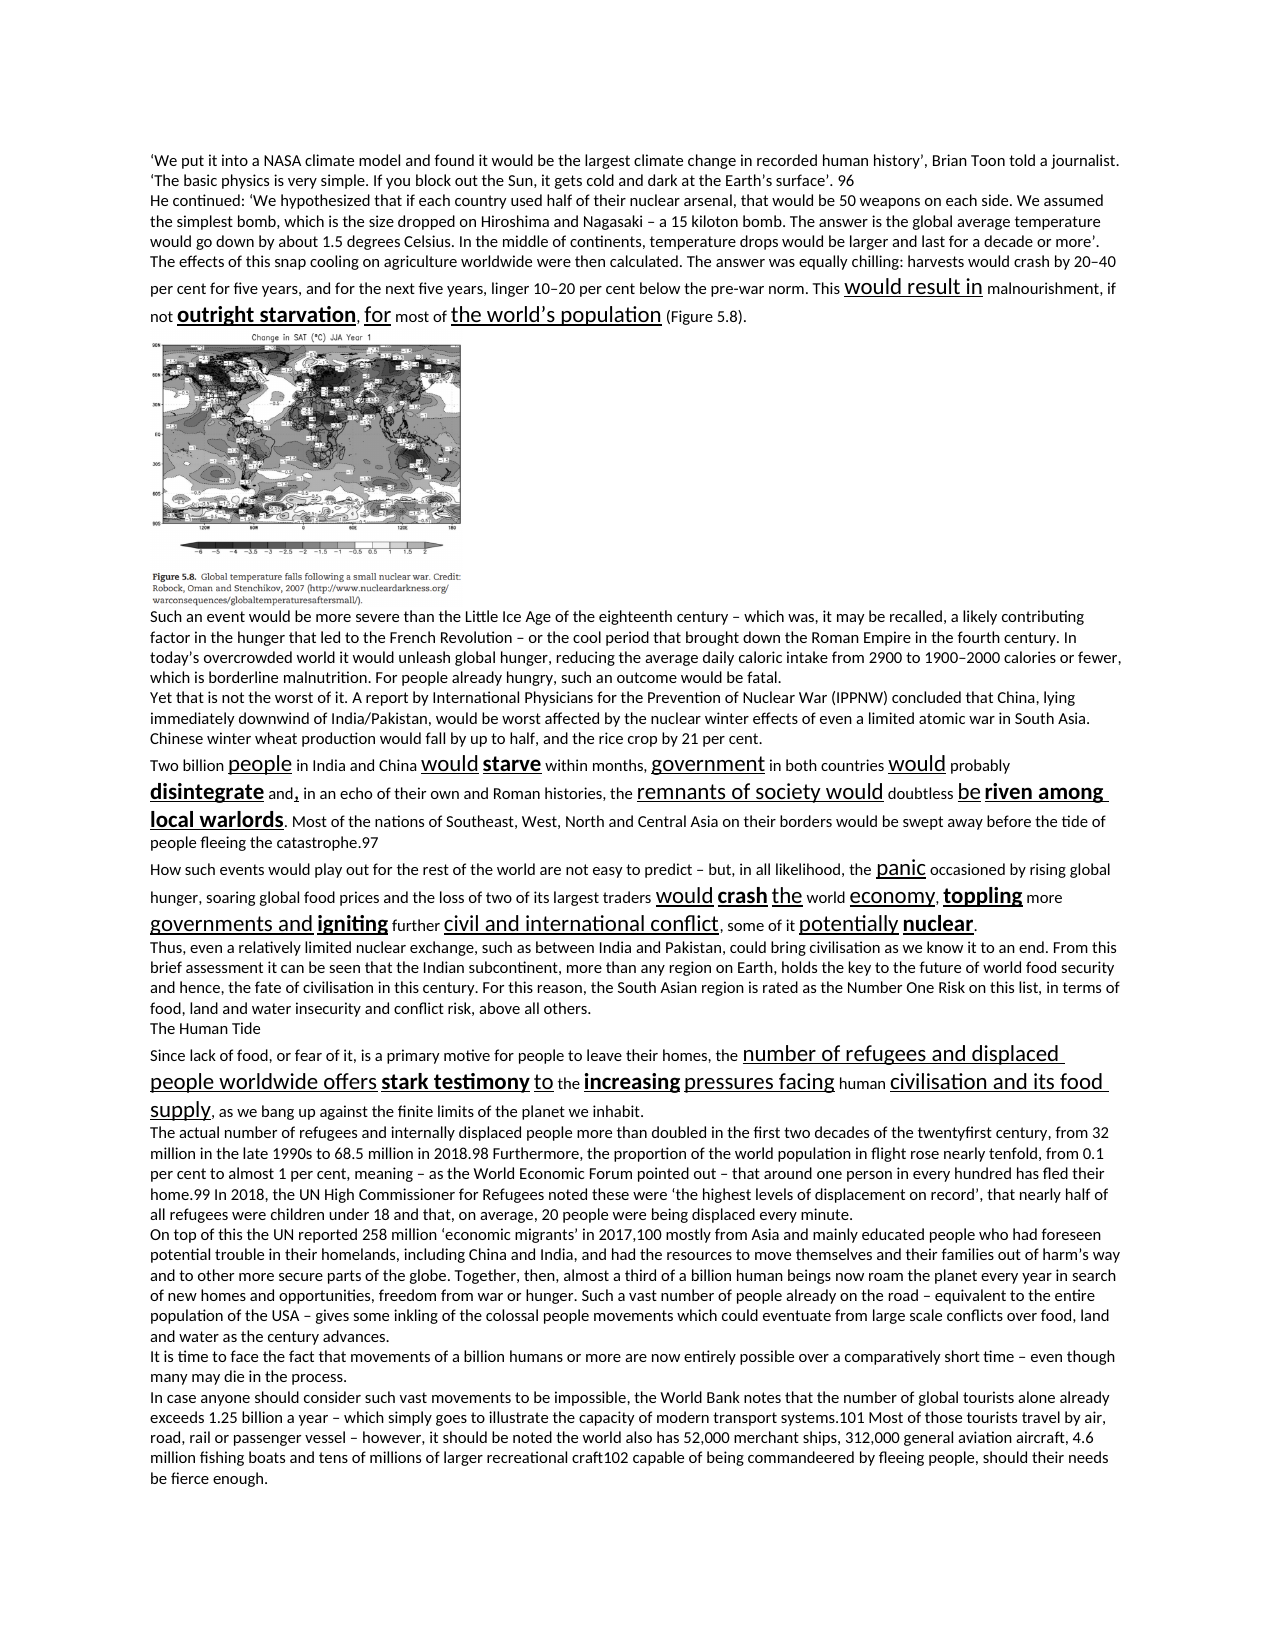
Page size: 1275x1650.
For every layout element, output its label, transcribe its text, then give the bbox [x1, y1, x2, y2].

picture [150, 327, 463, 607]
text Thus, even a relatively limited nuclear exchange, such as between India and Pakistan, could bring civilisation as we know it to an end. From this brief assessment it can be seen that the Indian subcontinent, more than any region on Earth, holds the key to the future of world food security and hence, the fate of civilisation in this century. For this reason, the South Asian region is rated as the Number One Risk on this list, in terms of food, land and water insecurity and conflict risk, above all others. [150, 937, 1125, 1018]
text Since lack of food, or fear of it, is a primary motive for people to leave their homes, the number of refugees and displaced people worldwide offers stark testimony to the increasing pressures facing human civilisation and its food supply, as we bang up against the finite limits of the planet we inhabit. [150, 1039, 1125, 1123]
text The actual number of refugees and internally displaced people more than doubled in the first two decades of the twentyfirst century, from 32 million in the late 1990s to 68.5 million in 2018.98 Furthermore, the proportion of the world population in flight rose nearly tenfold, from 0.1 per cent to almost 1 per cent, meaning – as the World Economic Forum pointed out – that around one person in every hundred has fled their home.99 In 2018, the UN High Commissioner for Refugees noted these were ‘the highest levels of displacement on record’, that nearly half of all refugees were children under 18 and that, on average, 20 people were being displaced every minute. [150, 1123, 1125, 1224]
text How such events would play out for the rest of the world are not easy to predict – but, in all likelihood, the panic occasioned by rising global hunger, soaring global food prices and the loss of two of its largest traders would crash the world economy, toppling more governments and igniting further civil and international conflict, some of it potentially nuclear. [150, 853, 1125, 937]
text It is time to face the fact that movements of a billion humans or more are now entirely possible over a comparatively short time – even though many may die in the process. [150, 1346, 1125, 1387]
text Yet that is not the worst of it. A report by International Physicians for the Prevention of Nuclear War (IPPNW) concluded that China, lying immediately downwind of India/Pakistan, would be worst affected by the nuclear winter effects of even a limited atomic war in South Asia. Chinese winter wheat production would fall by up to half, and the rice crop by 21 per cent. [150, 688, 1125, 749]
text ‘We put it into a NASA climate model and found it would be the largest climate change in recorded human history’, Brian Toon told a journalist. ‘The basic physics is very simple. If you block out the Sun, it gets cold and dark at the Earth’s surface’. 96 [150, 150, 1125, 191]
text On top of this the UN reported 258 million ‘economic migrants’ in 2017,100 mostly from Asia and mainly educated people who had foreseen potential trouble in their homelands, including China and India, and had the resources to move themselves and their families out of harm’s way and to other more secure parts of the globe. Together, then, almost a third of a billion human beings now roam the planet every year in search of new homes and opportunities, freedom from war or hunger. Such a vast number of people already on the road – equivalent to the entire population of the USA – gives some inkling of the colossal people movements which could eventuate from large scale conflicts over food, land and water as the century advances. [150, 1224, 1125, 1346]
text Such an event would be more severe than the Little Ice Age of the eighteenth century – which was, it may be recalled, a likely contributing factor in the hunger that led to the French Revolution – or the cool period that brought down the Roman Empire in the fourth century. In today’s overcrowded world it would unleash global hunger, reducing the average daily caloric intake from 2900 to 1900–2000 calories or fewer, which is borderline malnutrition. For people already hungry, such an outcome would be fatal. [150, 607, 1125, 688]
text The Human Tide [150, 1018, 1125, 1039]
text He continued: ‘We hypothesized that if each country used half of their nuclear arsenal, that would be 50 weapons on each side. We assumed the simplest bomb, which is the size dropped on Hiroshima and Nagasaki – a 15 kiloton bomb. The answer is the global average temperature would go down by about 1.5 degrees Celsius. In the middle of continents, temperature drops would be larger and last for a decade or more’. The effects of this snap cooling on agriculture worldwide were then calculated. The answer was equally chilling: harvests would crash by 20–40 per cent for five years, and for the next five years, linger 10–20 per cent below the pre-war norm. This would result in malnourishment, if not outright starvation, for most of the world’s population (Figure 5.8). [150, 191, 1125, 328]
text Two billion people in India and China would starve within months, government in both countries would probably disintegrate and, in an echo of their own and Roman histories, the remnants of society would doubtless be riven among local warlords. Most of the nations of Southeast, West, North and Central Asia on their borders would be swept away before the tide of people fleeing the catastrophe.97 [150, 749, 1125, 853]
text In case anyone should consider such vast movements to be impossible, the World Bank notes that the number of global tourists alone already exceeds 1.25 billion a year – which simply goes to illustrate the capacity of modern transport systems.101 Most of those tourists travel by air, road, rail or passenger vessel – however, it should be noted the world also has 52,000 merchant ships, 312,000 general aviation aircraft, 4.6 million fishing boats and tens of millions of larger recreational craft102 capable of being commandeered by fleeing people, should their needs be fierce enough. [150, 1387, 1125, 1488]
